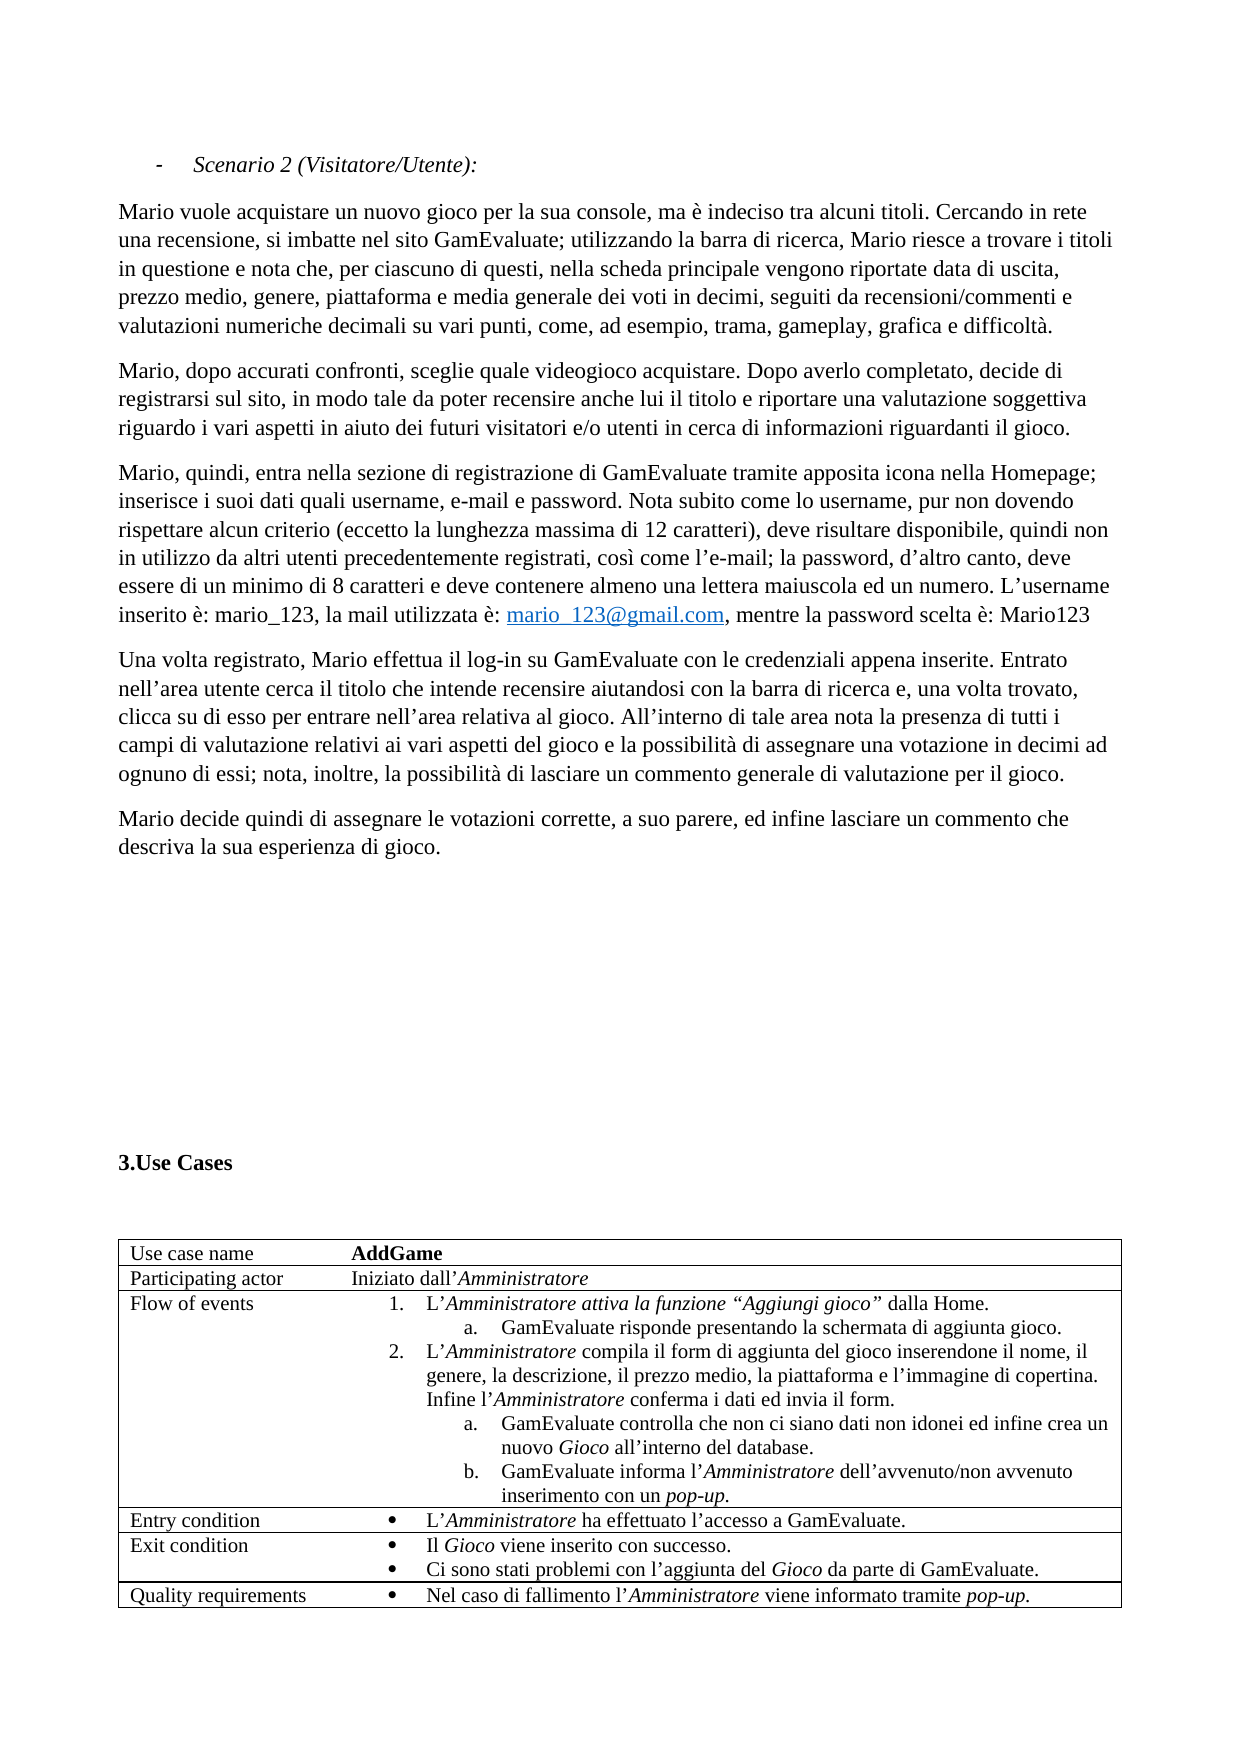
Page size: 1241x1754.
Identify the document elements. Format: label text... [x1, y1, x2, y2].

table_cell Quality requirements [119, 1583, 340, 1607]
table_cell Flow of events [119, 1291, 340, 1507]
text Mario, dopo accurati confronti, sceglie quale videogioco acquistare. Dopo averlo completato, decide di registrarsi sul sito, in modo tale da poter recensire anche lui il titolo e riportare una valutazione soggettiva riguardo i vari aspetti in aiuto dei futuri visitatori e/o utenti in cerca di informazioni riguardanti il gioco. [118, 357, 1122, 440]
table_cell L’Amministratore ha effettuato l’accesso a GamEvaluate. [340, 1508, 1121, 1532]
table_header Use case name [119, 1240, 340, 1264]
table_cell Participating actor [119, 1266, 340, 1289]
table_header AddGame [340, 1240, 1121, 1264]
table_cell Entry condition [119, 1508, 340, 1532]
table_cell Iniziato dall’Amministratore [340, 1266, 1121, 1289]
text Mario decide quindi di assegnare le votazioni corrette, a suo parere, ed infine lasciare un commento che descriva la sua esperienza di gioco. [118, 805, 1122, 860]
text Una volta registrato, Mario effettua il log-in su GamEvaluate con le credenziali appena inserite. Entrato nell’area utente cerca il titolo che intende recensire aiutandosi con la barra di ricerca e, una volta trovato, clicca su di esso per entrare nell’area relativa al gioco. All’interno di tale area nota la presenza di tutti i campi di valutazione relativi ai vari aspetti del gioco e la possibilità di assegnare una votazione in decimi ad ognuno di essi; nota, inoltre, la possibilità di lasciare un commento generale di valutazione per il gioco. [118, 646, 1122, 786]
table_cell Exit condition [119, 1533, 340, 1581]
table_cell Il Gioco viene inserito con successo. Ci sono stati problemi con l’aggiunta del Gioco da parte di GamEvaluate. [340, 1533, 1121, 1581]
text 3.Use Cases [118, 1149, 1122, 1176]
list Scenario 2 (Visitatore/Utente): [156, 148, 1122, 179]
text Mario, quindi, entra nella sezione di registrazione di GamEvaluate tramite apposita icona nella Homepage; inserisce i suoi dati quali username, e-mail e password. Nota subito come lo username, pur non dovendo rispettare alcun criterio (eccetto la lunghezza massima di 12 caratteri), deve risultare disponibile, quindi non in utilizzo da altri utenti precedentemente registrati, così come l’e-mail; la password, d’altro canto, deve essere di un minimo di 8 caratteri e deve contenere almeno una lettera maiuscola ed un numero. L’username inserito è: mario_123, la mail utilizzata è: mario_123@gmail.com, mentre la password scelta è: Mario123 [118, 459, 1122, 627]
table_cell Nel caso di fallimento l’Amministratore viene informato tramite pop-up. [340, 1583, 1121, 1607]
